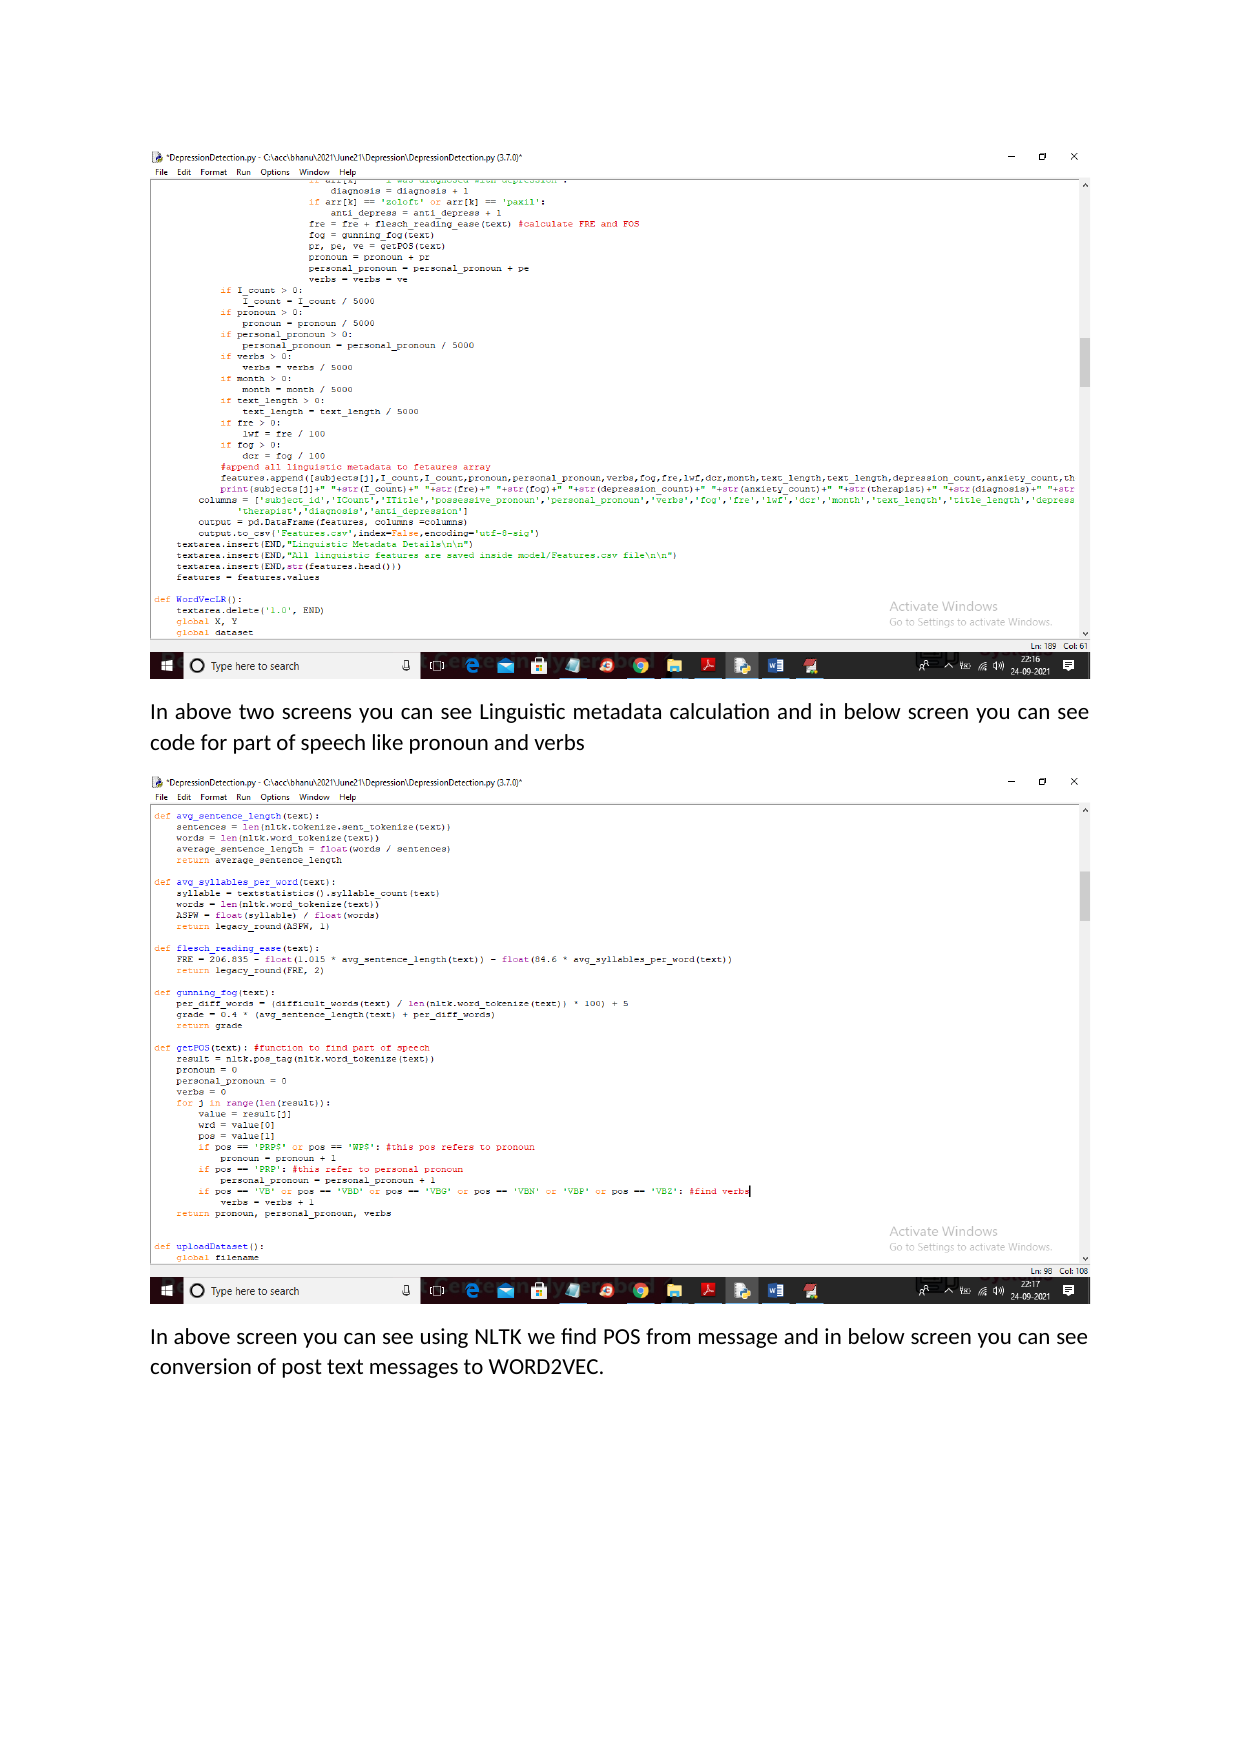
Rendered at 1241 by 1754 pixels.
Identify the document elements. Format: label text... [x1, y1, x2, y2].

picture [150, 774, 1091, 1304]
picture [150, 150, 1091, 679]
text In above two screens you can see Linguistic metadata calculation and in below screen you can see code for part of speech like pronoun and verbs [150, 697, 1090, 756]
text In above screen you can see using NLTK we find POS from message and in below screen you can see conversion of post text messages to WORD2VEC. [150, 1322, 1090, 1380]
